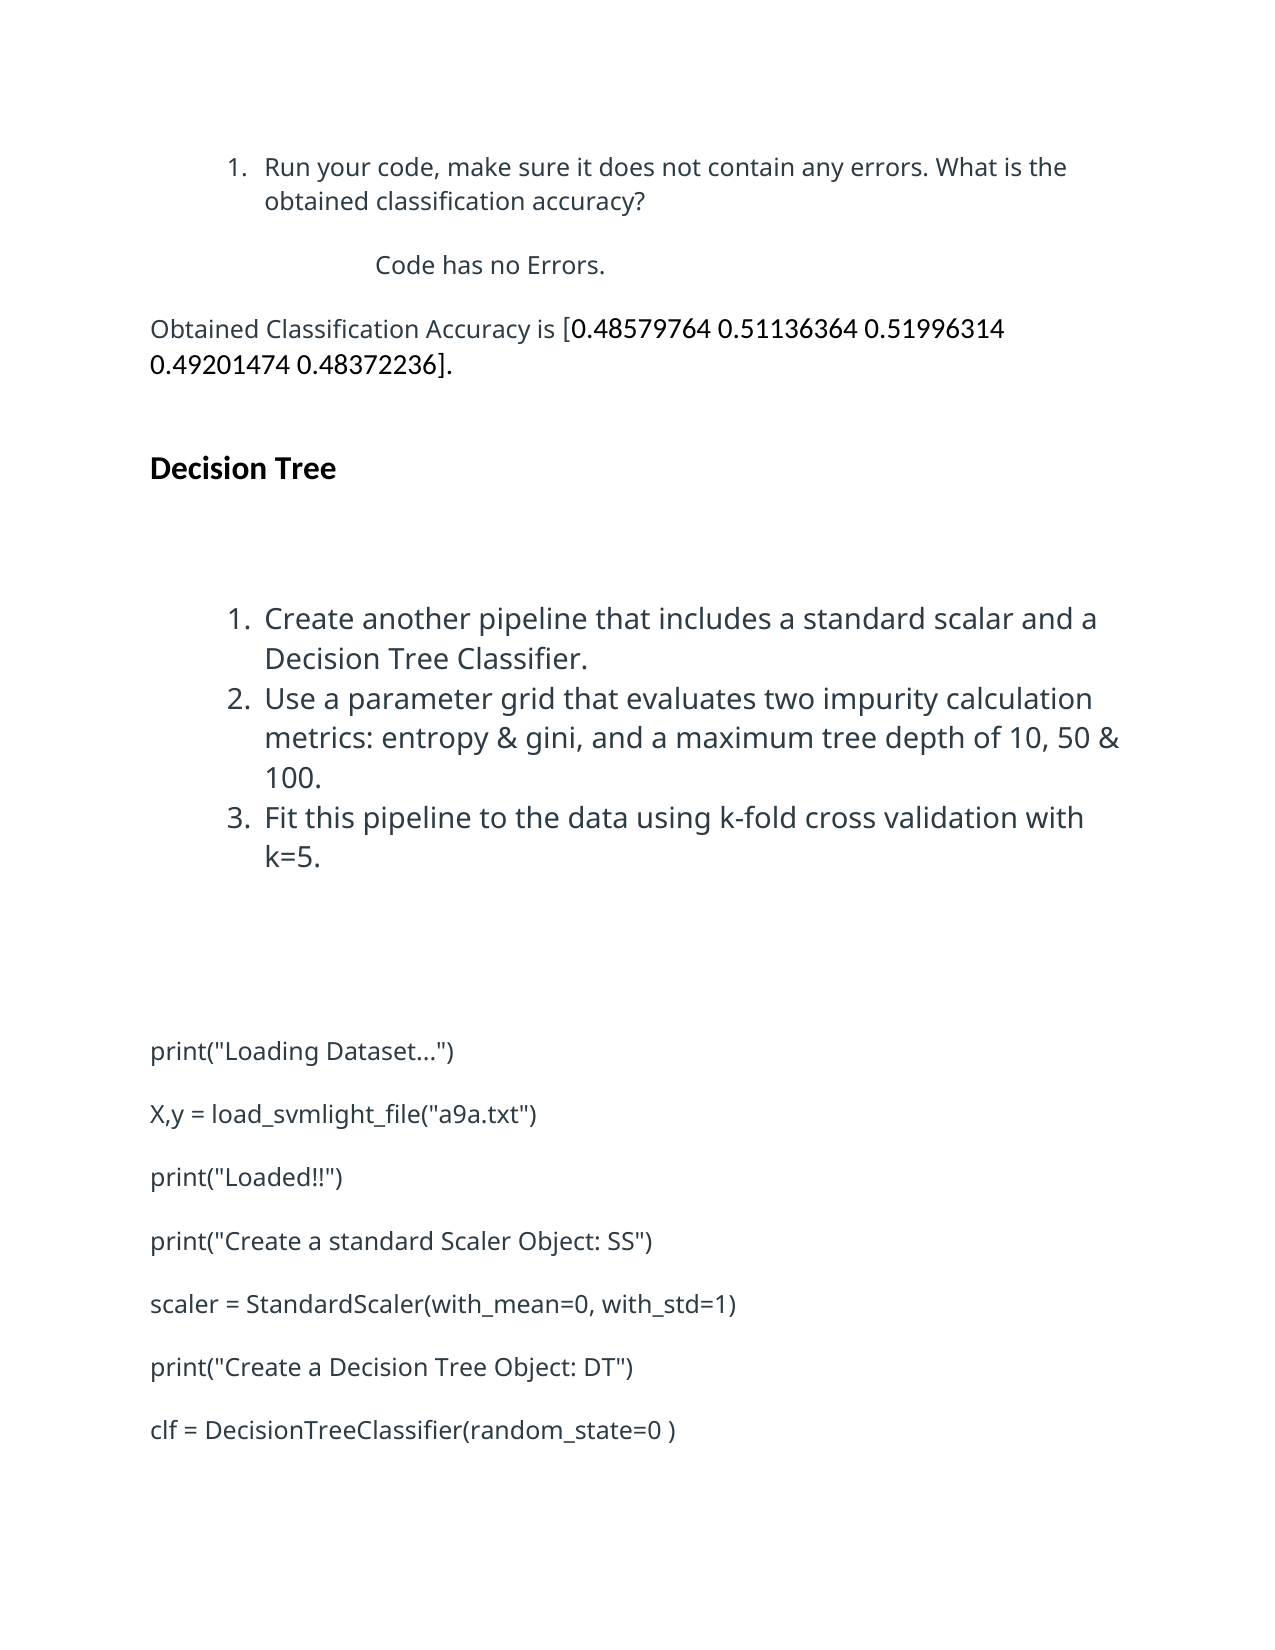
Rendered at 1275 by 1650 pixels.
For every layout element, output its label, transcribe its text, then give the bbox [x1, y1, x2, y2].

text Decision Tree [150, 447, 1125, 488]
text print("Create a standard Scaler Object: SS") [150, 1223, 1125, 1257]
text scaler = StandardScaler(with_mean=0, with_std=1) [150, 1287, 1125, 1321]
list Run your code, make sure it does not contain any errors. What is the obtained classification accuracy? [227, 150, 1125, 218]
text print("Create a Decision Tree Object: DT") [150, 1350, 1125, 1384]
text clf = DecisionTreeClassifier(random_state=0 ) [150, 1413, 1125, 1447]
text X,y = load_svmlight_file("a9a.txt") [150, 1097, 1125, 1131]
list Fit this pipeline to the data using k-fold cross validation with k=5. [227, 797, 1125, 876]
list Create another pipeline that includes a standard scalar and a Decision Tree Classifier. [227, 599, 1125, 678]
text print("Loaded!!") [150, 1160, 1125, 1194]
text Code has no Errors. [375, 247, 1125, 281]
text Obtained Classification Accuracy is [0.48579764 0.51136364 0.51996314 0.49201474 0.48372236]. [150, 311, 1125, 382]
text print("Loading Dataset...") [150, 1034, 1125, 1068]
list Use a parameter grid that evaluates two impurity calculation metrics: entropy & gini, and a maximum tree depth of 10, 50 & 100. [227, 678, 1125, 797]
